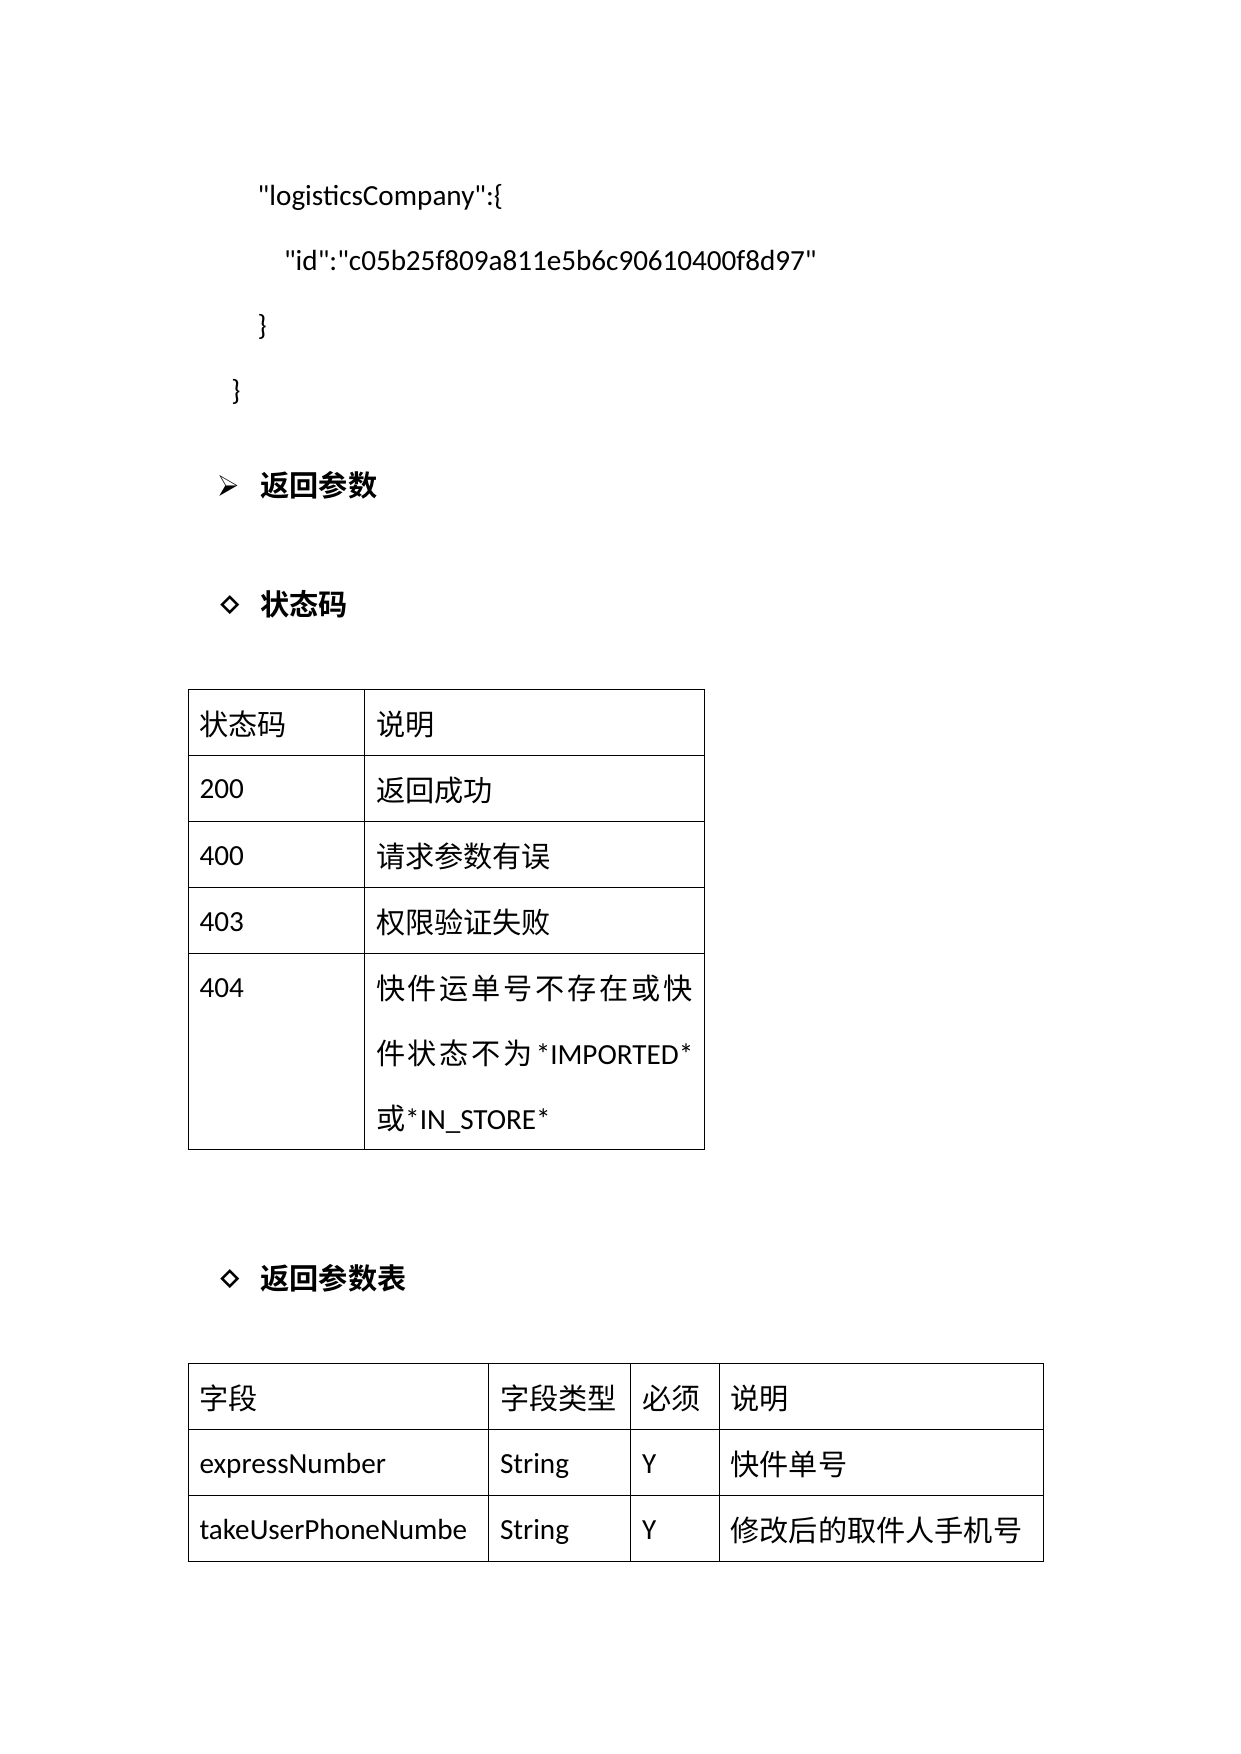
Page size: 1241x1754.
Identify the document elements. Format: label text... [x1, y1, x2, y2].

table_cell takeUserPhoneNumber [189, 1496, 488, 1561]
table_cell 404 [189, 954, 364, 1149]
table_cell String [489, 1430, 630, 1495]
subtitle 返回参数表 [217, 1244, 1023, 1309]
table_header 字段类型 [489, 1364, 630, 1429]
table_cell String [489, 1496, 630, 1561]
table_cell 200 [189, 756, 364, 821]
table_cell expressNumber [189, 1430, 488, 1495]
table_header 说明 [365, 690, 704, 755]
table_cell 400 [189, 822, 364, 887]
text } [187, 357, 1053, 422]
table_header 状态码 [189, 690, 364, 755]
table_header 说明 [720, 1364, 1043, 1429]
text } [187, 292, 1053, 357]
table_header 字段 [189, 1364, 488, 1429]
table_cell 快件单号 [720, 1430, 1043, 1495]
text "id":"c05b25f809a811e5b6c90610400f8d97" [187, 227, 1053, 292]
table_cell 403 [189, 888, 364, 953]
subtitle 状态码 [217, 570, 1023, 635]
table_cell 修改后的取件人手机号 [720, 1496, 1043, 1561]
table_cell Y [631, 1430, 719, 1495]
table_cell 请求参数有误 [365, 822, 704, 887]
table_cell 权限验证失败 [365, 888, 704, 953]
table_cell 返回成功 [365, 756, 704, 821]
subtitle 返回参数 [217, 451, 1023, 516]
table_cell 快件运单号不存在或快件状态不为*IMPORTED*或*IN_STORE* [365, 954, 704, 1149]
table_cell Y [631, 1496, 719, 1561]
text "logisticsCompany":{ [187, 162, 1053, 227]
table_header 必须 [631, 1364, 719, 1429]
